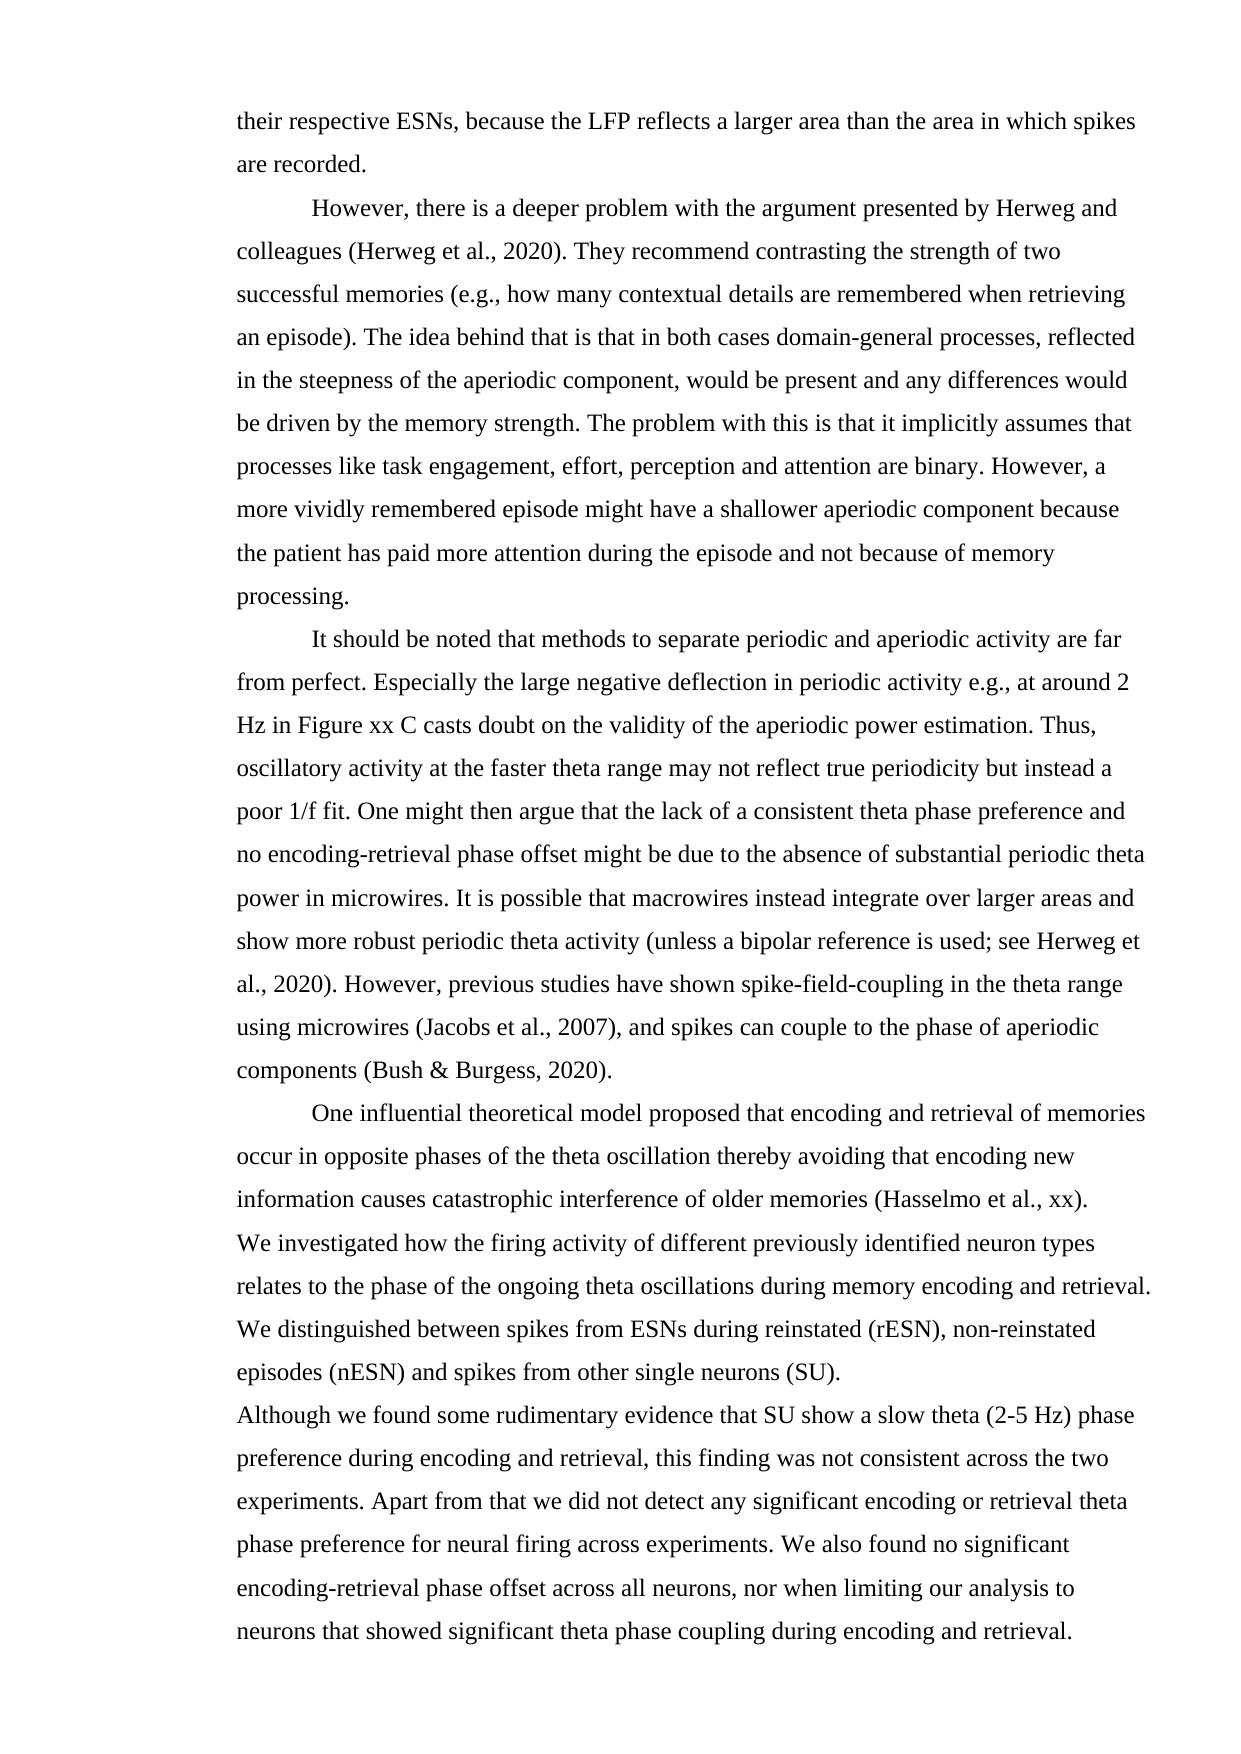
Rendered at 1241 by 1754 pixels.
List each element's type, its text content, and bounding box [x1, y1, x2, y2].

text We investigated how the firing activity of different previously identified neuron types relates to the phase of the ongoing theta oscillations during memory encoding and retrieval. We distinguished between spikes from ESNs during reinstated (rESN), non-reinstated episodes (nESN) and spikes from other single neurons (SU). [236, 1228, 1152, 1386]
text Although we found some rudimentary evidence that SU show a slow theta (2-5 Hz) phase preference during encoding and retrieval, this finding was not consistent across the two experiments. Apart from that we did not detect any significant encoding or retrieval theta phase preference for neural firing across experiments. We also found no significant encoding-retrieval phase offset across all neurons, nor when limiting our analysis to neurons that showed significant theta phase coupling during encoding and retrieval. [236, 1400, 1152, 1644]
text One influential theoretical model proposed that encoding and retrieval of memories occur in opposite phases of the theta oscillation thereby avoiding that encoding new information causes catastrophic interference of older memories (Hasselmo et al., xx). [236, 1098, 1152, 1213]
text However, there is a deeper problem with the argument presented by Herweg and colleagues (Herweg et al., 2020). They recommend contrasting the strength of two successful memories (e.g., how many contextual details are remembered when retrieving an episode). The idea behind that is that in both cases domain-general processes, reflected in the steepness of the aperiodic component, would be present and any differences would be driven by the memory strength. The problem with this is that it implicitly assumes that processes like task engagement, effort, perception and attention are binary. However, a more vividly remembered episode might have a shallower aperiodic component because the patient has paid more attention during the episode and not because of memory processing. [236, 193, 1152, 609]
text It should be noted that methods to separate periodic and aperiodic activity are far from perfect. Especially the large negative deflection in periodic activity e.g., at around 2 Hz in Figure xx C casts doubt on the validity of the aperiodic power estimation. Thus, oscillatory activity at the faster theta range may not reflect true periodicity but instead a poor 1/f fit. One might then argue that the lack of a consistent theta phase preference and no encoding-retrieval phase offset might be due to the absence of substantial periodic theta power in microwires. It is possible that macrowires instead integrate over larger areas and show more robust periodic theta activity (unless a bipolar reference is used; see Herweg et al., 2020). However, previous studies have shown spike-field-coupling in the theta range using microwires (Jacobs et al., 2007), and spikes can couple to the phase of aperiodic components (Bush & Burgess, 2020). [236, 624, 1152, 1084]
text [236, 106, 1152, 178]
